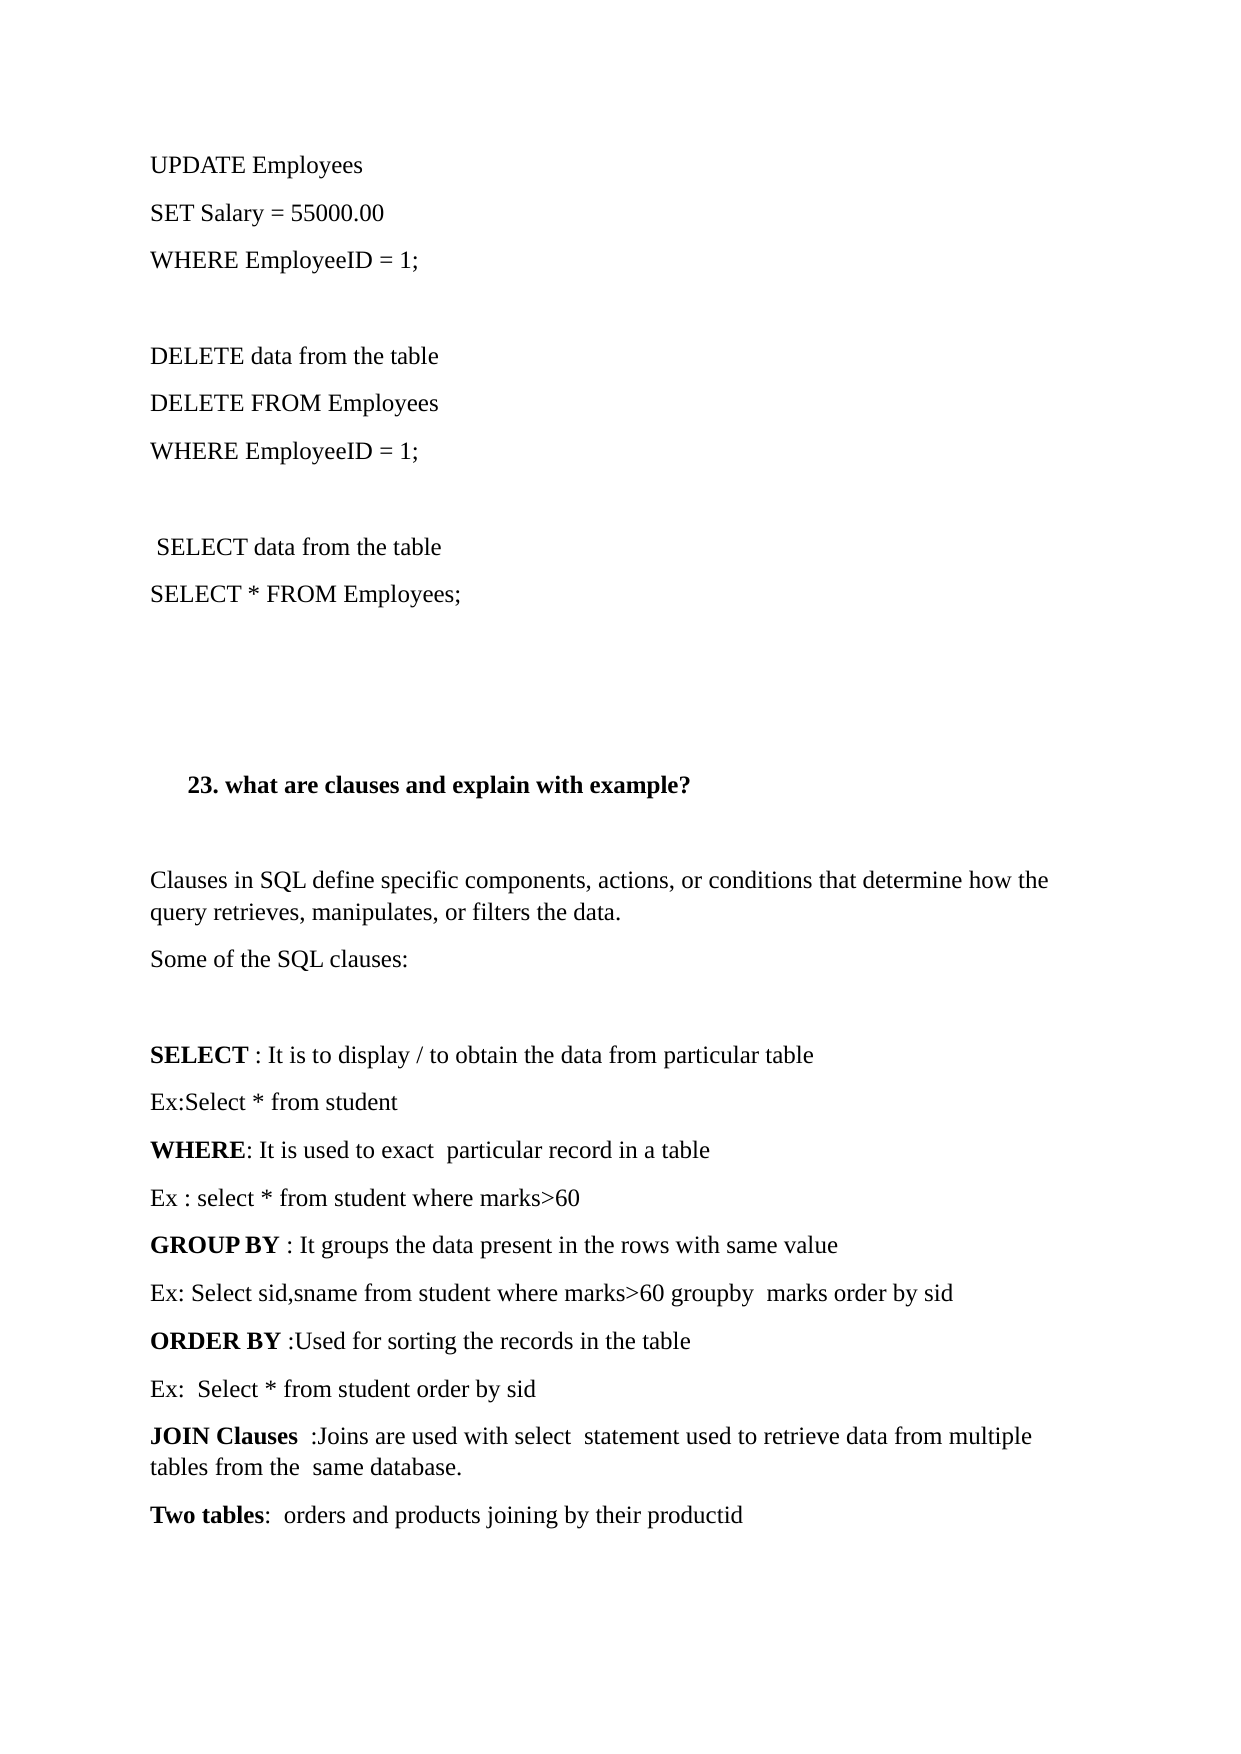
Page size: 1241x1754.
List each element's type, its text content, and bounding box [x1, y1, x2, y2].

text SET Salary = 55000.00 [150, 198, 1090, 226]
text Ex: Select * from student order by sid [150, 1374, 1090, 1402]
text WHERE EmployeeID = 1; [150, 245, 1090, 274]
text Two tables: orders and products joining by their productid [150, 1500, 1090, 1529]
text WHERE: It is used to exact particular record in a table [150, 1135, 1090, 1164]
text 23. what are clauses and explain with example? [187, 770, 1090, 799]
text ORDER BY :Used for sorting the records in the table [150, 1326, 1090, 1355]
text SELECT * FROM Employees; [150, 579, 1090, 608]
text JOIN Clauses :Joins are used with select statement used to retrieve data from multiple tables from the same database. [150, 1421, 1090, 1481]
text SELECT : It is to display / to obtain the data from particular table [150, 1040, 1090, 1068]
text Clauses in SQL define specific components, actions, or conditions that determine how the query retrieves, manipulates, or filters the data. [150, 866, 1090, 925]
text WHERE EmployeeID = 1; [150, 436, 1090, 465]
text Ex: Select sid,sname from student where marks>60 groupby marks order by sid [150, 1278, 1090, 1307]
text Ex : select * from student where marks>60 [150, 1183, 1090, 1212]
text DELETE FROM Employees [150, 388, 1090, 417]
text DELETE data from the table [150, 341, 1090, 369]
text Ex:Select * from student [150, 1087, 1090, 1116]
text Some of the SQL clauses: [150, 944, 1090, 973]
text SELECT data from the table [150, 532, 1090, 560]
text GROUP BY : It groups the data present in the rows with same value [150, 1231, 1090, 1259]
text UPDATE Employees [150, 150, 1090, 179]
